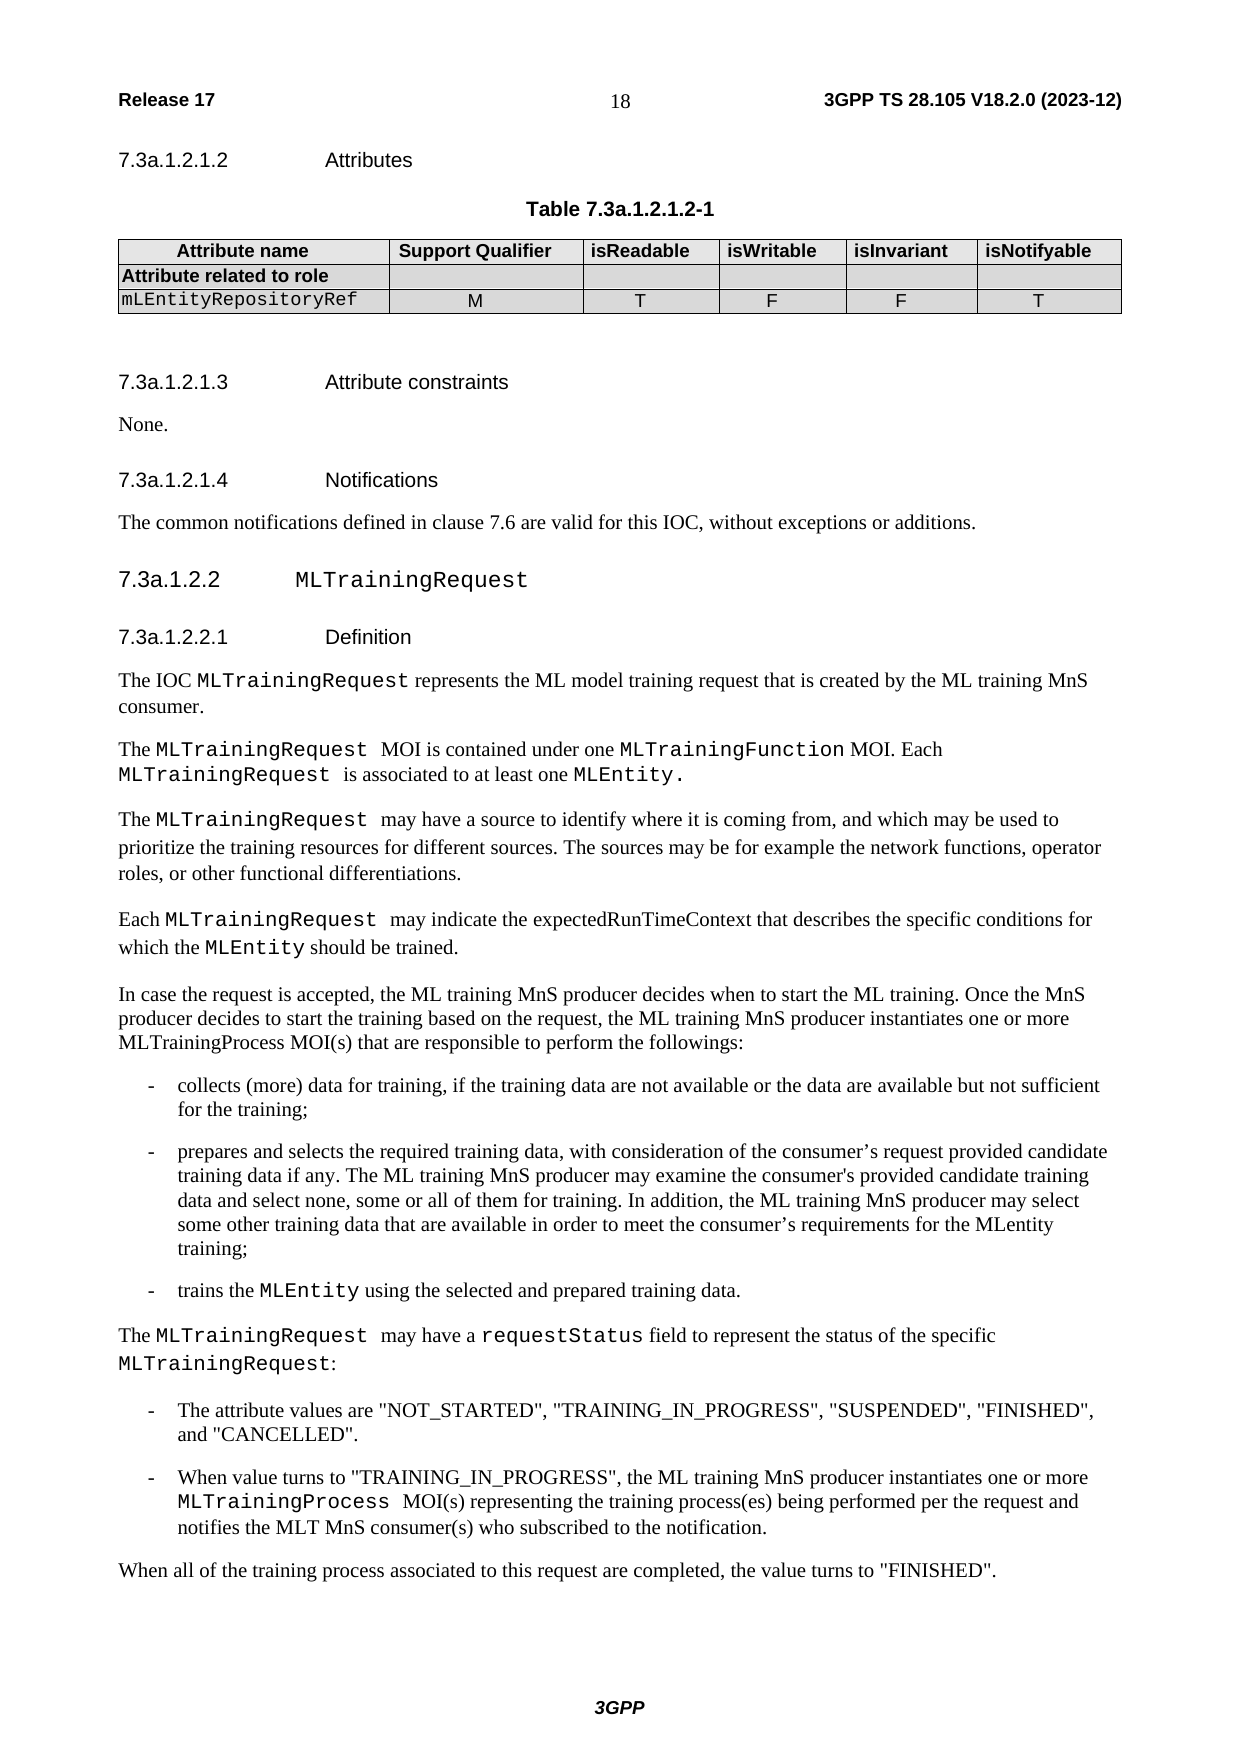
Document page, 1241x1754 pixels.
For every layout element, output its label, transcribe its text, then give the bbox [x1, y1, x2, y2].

subtitle 7.3a.1.2.2.1 Definition [118, 625, 1122, 649]
table_cell [720, 265, 846, 288]
table_cell [584, 265, 719, 288]
text - prepares and selects the required training data, with consideration of the consumer’s request provided candidate training data if any. The ML training MnS producer may examine the consumer's provided candidate training data and select none, some or all of them for training. In addition, the ML training MnS producer may select some other training data that are available in order to meet the consumer’s requirements for the MLentity training; [148, 1139, 1122, 1260]
text In case the request is accepted, the ML training MnS producer decides when to start the ML training. Once the MnS producer decides to start the training based on the request, the ML training MnS producer instantiates one or more MLTrainingProcess MOI(s) that are responsible to perform the followings: [118, 982, 1122, 1054]
subtitle 7.3a.1.2.1.4 Notifications [118, 468, 1122, 492]
table_cell [978, 265, 1121, 288]
table_header isInvariant [847, 240, 977, 264]
text None. [118, 412, 1122, 436]
text The common notifications defined in clause 7.6 are valid for this IOC, without exceptions or additions. [118, 510, 1122, 534]
table_header isNotifyable [978, 240, 1121, 264]
text - collects (more) data for training, if the training data are not available or the data are available but not sufficient for the training; [148, 1072, 1122, 1121]
text Table 7.3a.1.2.1.2-1 [118, 196, 1122, 220]
text - The attribute values are "NOT_STARTED", "TRAINING_IN_PROGRESS", "SUSPENDED", "FINISHED", and "CANCELLED". [148, 1398, 1122, 1446]
table_cell [847, 265, 977, 288]
text The MLTrainingRequest may have a source to identify where it is coming from, and which may be used to prioritize the training resources for different sources. The sources may be for example the network functions, operator roles, or other functional differentiations. [118, 807, 1122, 885]
text The IOC MLTrainingRequest represents the ML model training request that is created by the ML training MnS consumer. [118, 668, 1122, 718]
text - When value turns to "TRAINING_IN_PROGRESS", the ML training MnS producer instantiates one or more MLTrainingProcess MOI(s) representing the training process(es) being performed per the request and notifies the MLT MnS consumer(s) who subscribed to the notification. [148, 1465, 1122, 1539]
table_header Support Qualifier [390, 240, 583, 264]
table_cell M [390, 290, 583, 313]
text The MLTrainingRequest may have a requestStatus field to represent the status of the specific MLTrainingRequest: [118, 1323, 1122, 1377]
table_cell Attribute related to role [119, 265, 389, 288]
subtitle 7.3a.1.2.2 MLTrainingRequest [118, 566, 1122, 594]
text - trains the MLEntity using the selected and prepared training data. [148, 1278, 1122, 1304]
table_cell T [978, 290, 1121, 313]
table_header isReadable [584, 240, 719, 264]
text The MLTrainingRequest MOI is contained under one MLTrainingFunction MOI. Each MLTrainingRequest is associated to at least one MLEntity. [118, 736, 1122, 788]
table_cell [390, 265, 583, 288]
table_cell mLEntityRepositoryRef [119, 290, 389, 313]
table_cell F [720, 290, 846, 313]
subtitle 7.3a.1.2.1.3 Attribute constraints [118, 369, 1122, 393]
table_cell F [847, 290, 977, 313]
table_header isWritable [720, 240, 846, 264]
table_header Attribute name [119, 240, 389, 264]
text When all of the training process associated to this request are completed, the value turns to "FINISHED". [118, 1557, 1122, 1582]
subtitle 7.3a.1.2.1.2 Attributes [118, 147, 1122, 171]
text Each MLTrainingRequest may indicate the expectedRunTimeContext that describes the specific conditions for which the MLEntity should be trained. [118, 906, 1122, 960]
table_cell T [584, 290, 719, 313]
